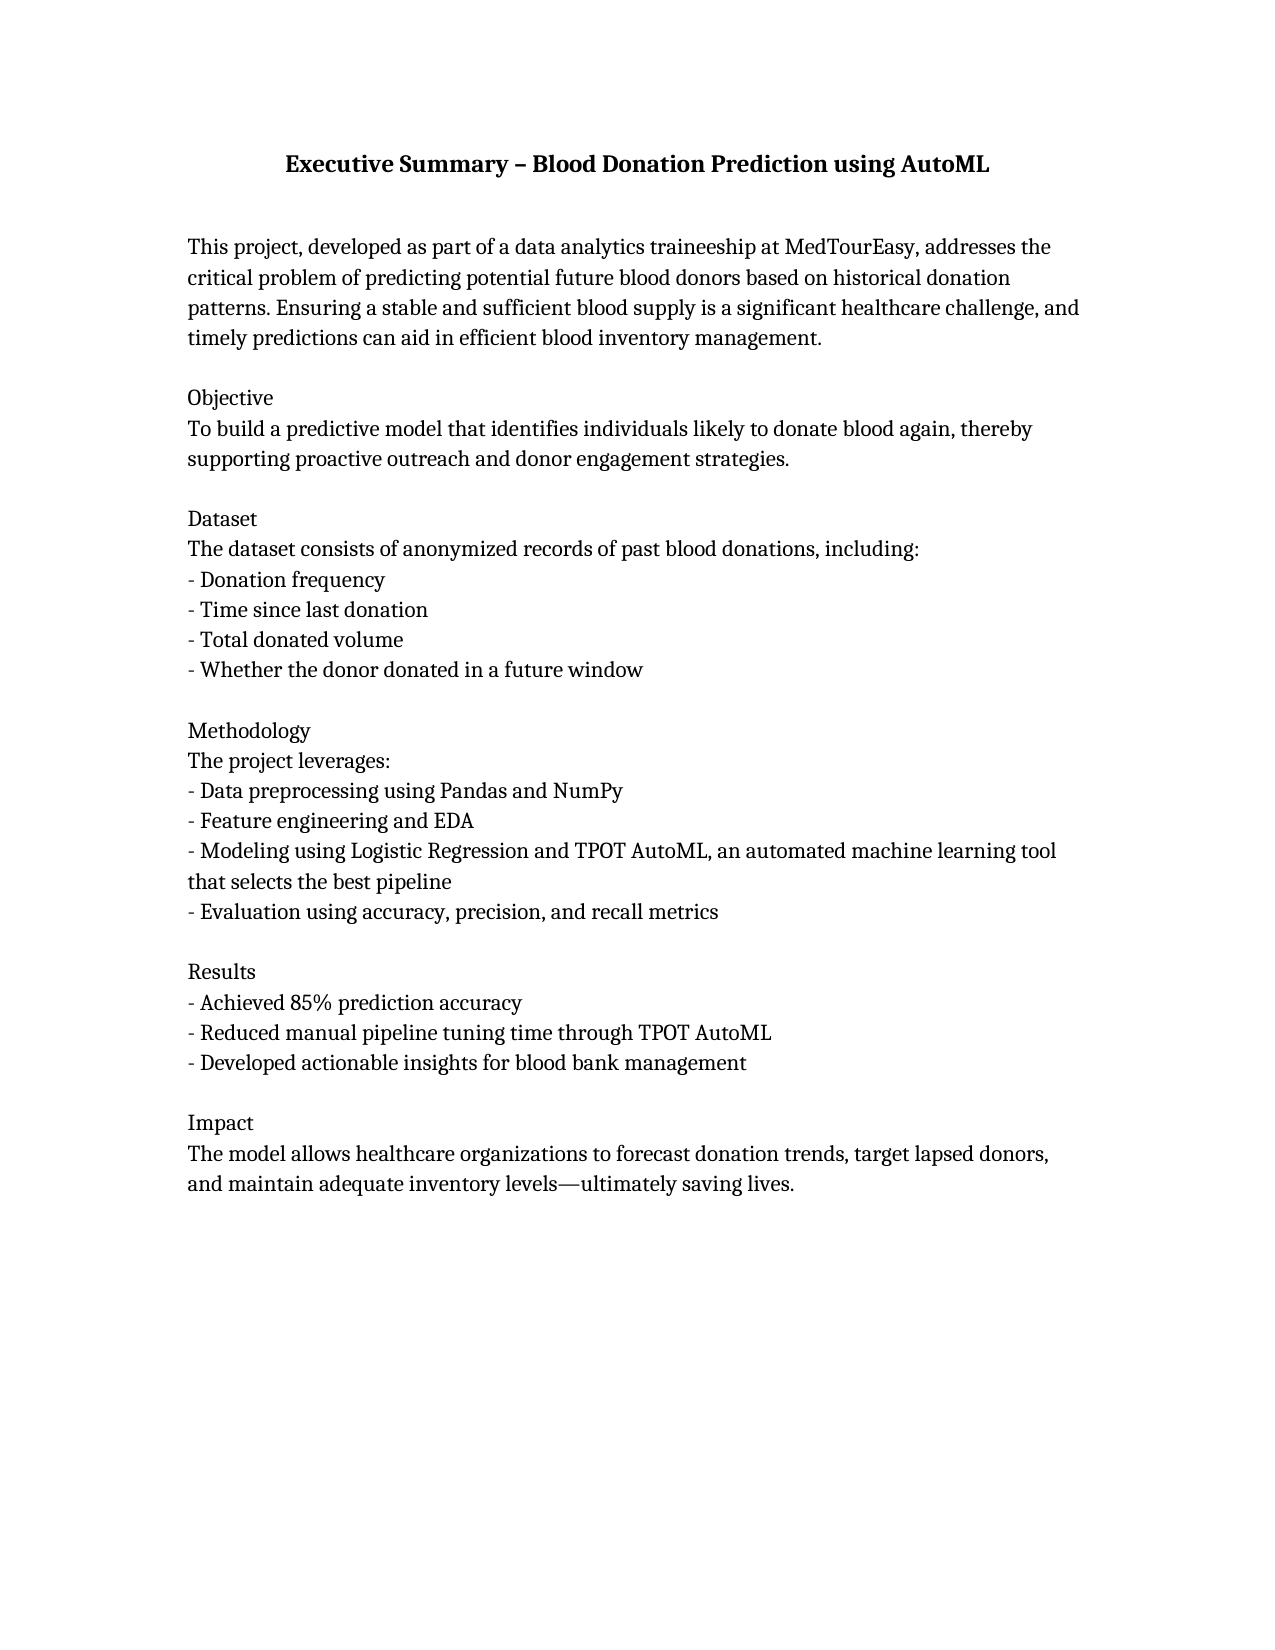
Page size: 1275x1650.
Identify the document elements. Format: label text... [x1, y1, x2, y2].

text Executive Summary – Blood Donation Prediction using AutoML [187, 150, 1087, 179]
text This project, developed as part of a data analytics traineeship at MedTourEasy, addresses the critical problem of predicting potential future blood donors based on historical donation patterns. Ensuring a stable and sufficient blood supply is a significant healthcare challenge, and timely predictions can aid in efficient blood inventory management. Objective To build a predictive model that identifies individuals likely to donate blood again, thereby supporting proactive outreach and donor engagement strategies. Dataset The dataset consists of anonymized records of past blood donations, including: - Donation frequency - Time since last donation - Total donated volume - Whether the donor donated in a future window Methodology The project leverages: - Data preprocessing using Pandas and NumPy - Feature engineering and EDA - Modeling using Logistic Regression and TPOT AutoML, an automated machine learning tool that selects the best pipeline - Evaluation using accuracy, precision, and recall metrics Results - Achieved 85% prediction accuracy - Reduced manual pipeline tuning time through TPOT AutoML - Developed actionable insights for blood bank management Impact The model allows healthcare organizations to forecast donation trends, target lapsed donors, and maintain adequate inventory levels—ultimately saving lives. [187, 204, 1087, 1227]
